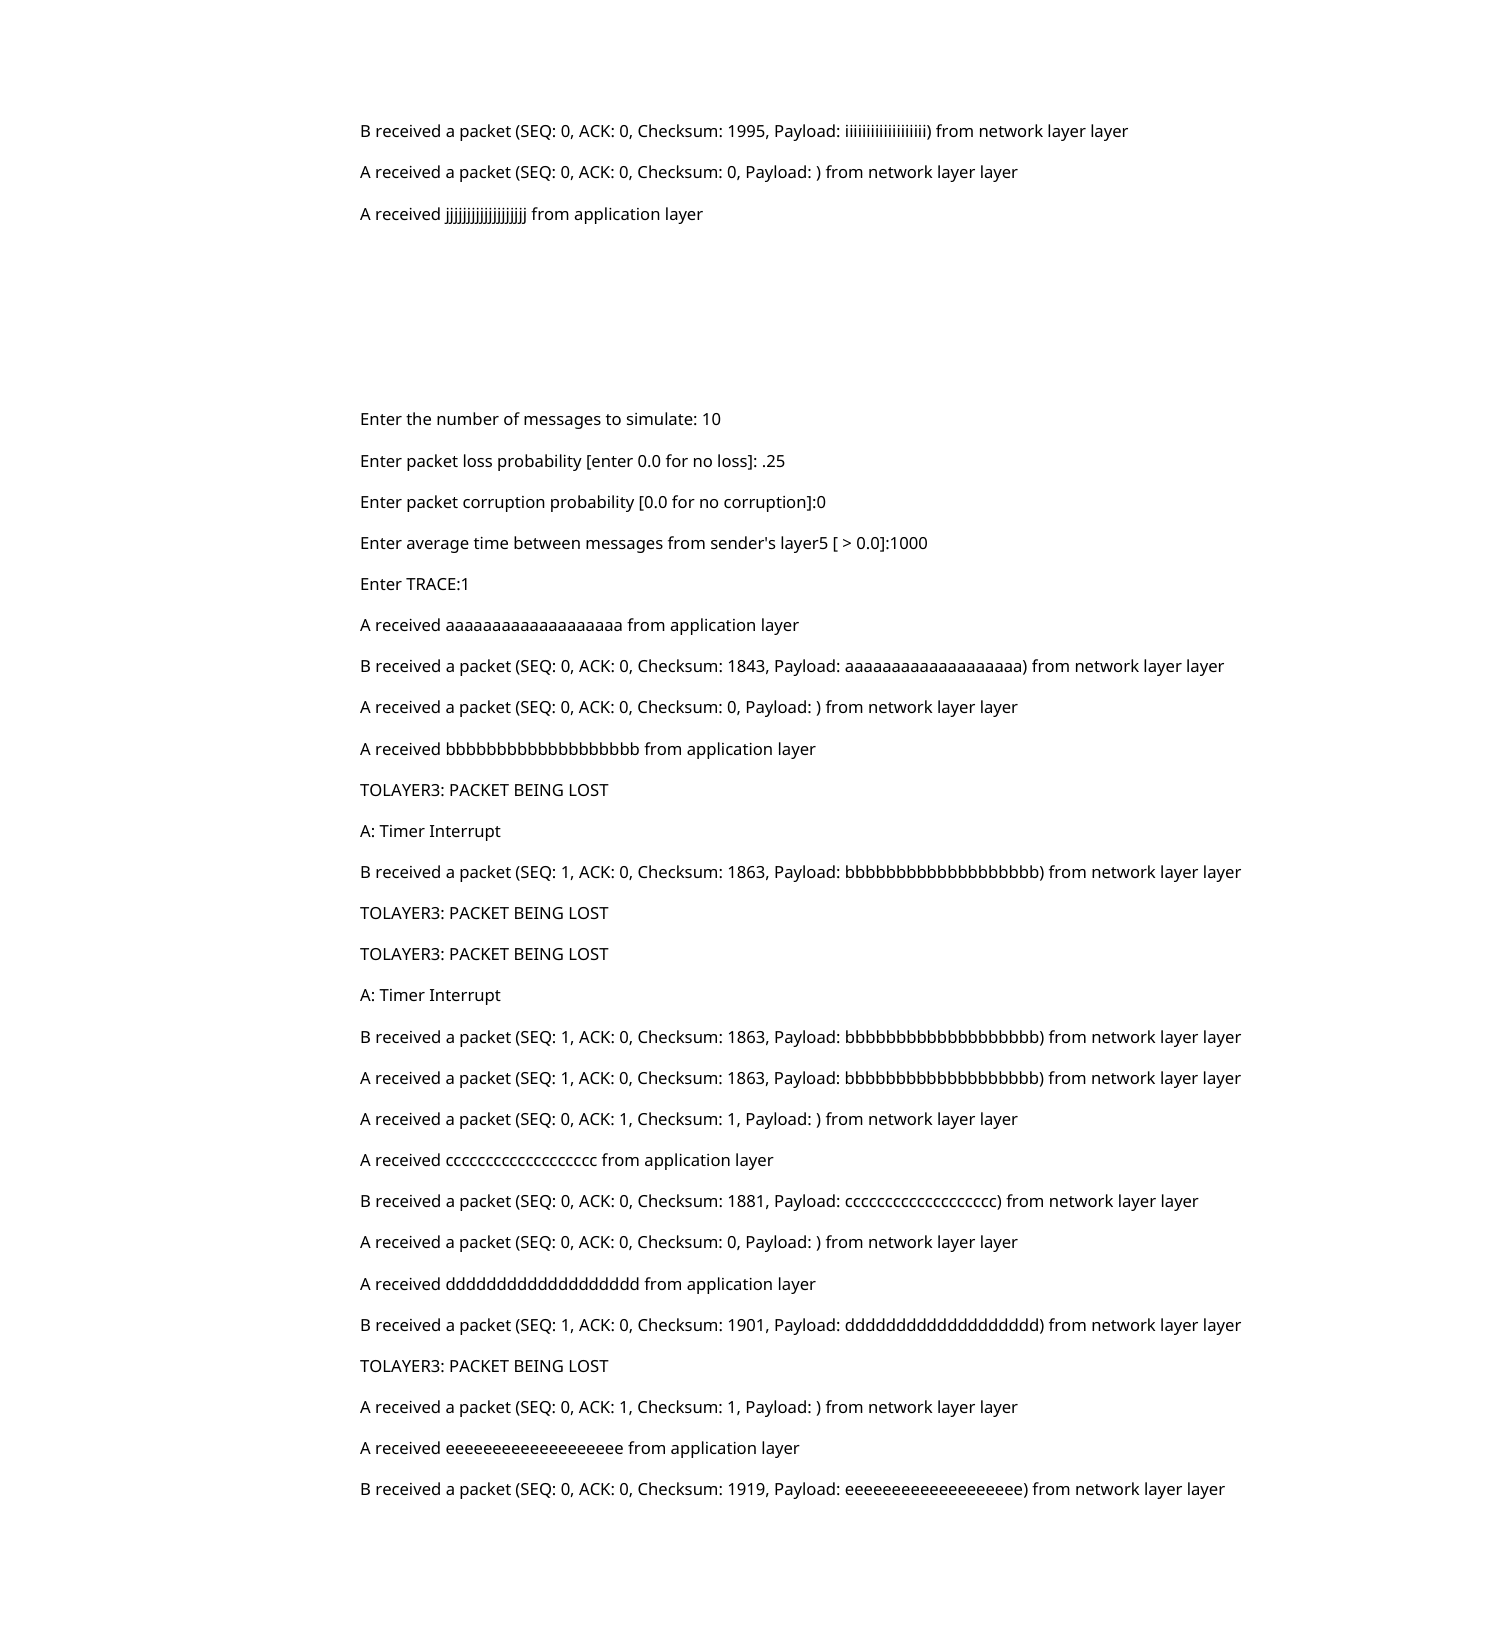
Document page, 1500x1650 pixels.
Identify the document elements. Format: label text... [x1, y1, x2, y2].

text B received a packet (SEQ: 0, ACK: 0, Checksum: 1919, Payload: eeeeeeeeeeeeeeeeeee) from network layer layer [360, 1478, 1387, 1501]
text A received ccccccccccccccccccc from application layer [360, 1149, 1387, 1171]
text B received a packet (SEQ: 1, ACK: 0, Checksum: 1901, Payload: ddddddddddddddddddd) from network layer layer [360, 1313, 1387, 1336]
text B received a packet (SEQ: 0, ACK: 0, Checksum: 1843, Payload: aaaaaaaaaaaaaaaaaaa) from network layer layer [360, 655, 1387, 678]
text Enter packet corruption probability [0.0 for no corruption]:0 [360, 490, 1387, 513]
text A received a packet (SEQ: 0, ACK: 0, Checksum: 0, Payload: ) from network layer layer [360, 1231, 1387, 1254]
text A received ddddddddddddddddddd from application layer [360, 1272, 1387, 1295]
text B received a packet (SEQ: 0, ACK: 0, Checksum: 1995, Payload: iiiiiiiiiiiiiiiiiii) from network layer layer [360, 120, 1387, 143]
text A received jjjjjjjjjjjjjjjjjjj from application layer [360, 202, 1387, 225]
text A received a packet (SEQ: 0, ACK: 0, Checksum: 0, Payload: ) from network layer layer [360, 161, 1387, 184]
text A received aaaaaaaaaaaaaaaaaaa from application layer [360, 614, 1387, 636]
text TOLAYER3: PACKET BEING LOST [360, 902, 1387, 924]
text B received a packet (SEQ: 1, ACK: 0, Checksum: 1863, Payload: bbbbbbbbbbbbbbbbbbb) from network layer layer [360, 861, 1387, 883]
text A received a packet (SEQ: 1, ACK: 0, Checksum: 1863, Payload: bbbbbbbbbbbbbbbbbbb) from network layer layer [360, 1066, 1387, 1089]
text A: Timer Interrupt [360, 819, 1387, 842]
text Enter the number of messages to simulate: 10 [360, 408, 1387, 431]
text TOLAYER3: PACKET BEING LOST [360, 1354, 1387, 1377]
text A: Timer Interrupt [360, 984, 1387, 1007]
text TOLAYER3: PACKET BEING LOST [360, 943, 1387, 966]
text Enter TRACE:1 [360, 573, 1387, 595]
text A received a packet (SEQ: 0, ACK: 0, Checksum: 0, Payload: ) from network layer layer [360, 696, 1387, 719]
text A received a packet (SEQ: 0, ACK: 1, Checksum: 1, Payload: ) from network layer layer [360, 1396, 1387, 1418]
text A received a packet (SEQ: 0, ACK: 1, Checksum: 1, Payload: ) from network layer layer [360, 1107, 1387, 1130]
text A received bbbbbbbbbbbbbbbbbbb from application layer [360, 737, 1387, 760]
text Enter average time between messages from sender's layer5 [ > 0.0]:1000 [360, 531, 1387, 554]
text B received a packet (SEQ: 0, ACK: 0, Checksum: 1881, Payload: ccccccccccccccccccc) from network layer layer [360, 1190, 1387, 1212]
text TOLAYER3: PACKET BEING LOST [360, 778, 1387, 801]
text Enter packet loss probability [enter 0.0 for no loss]: .25 [360, 449, 1387, 472]
text B received a packet (SEQ: 1, ACK: 0, Checksum: 1863, Payload: bbbbbbbbbbbbbbbbbbb) from network layer layer [360, 1025, 1387, 1048]
text A received eeeeeeeeeeeeeeeeeee from application layer [360, 1437, 1387, 1459]
